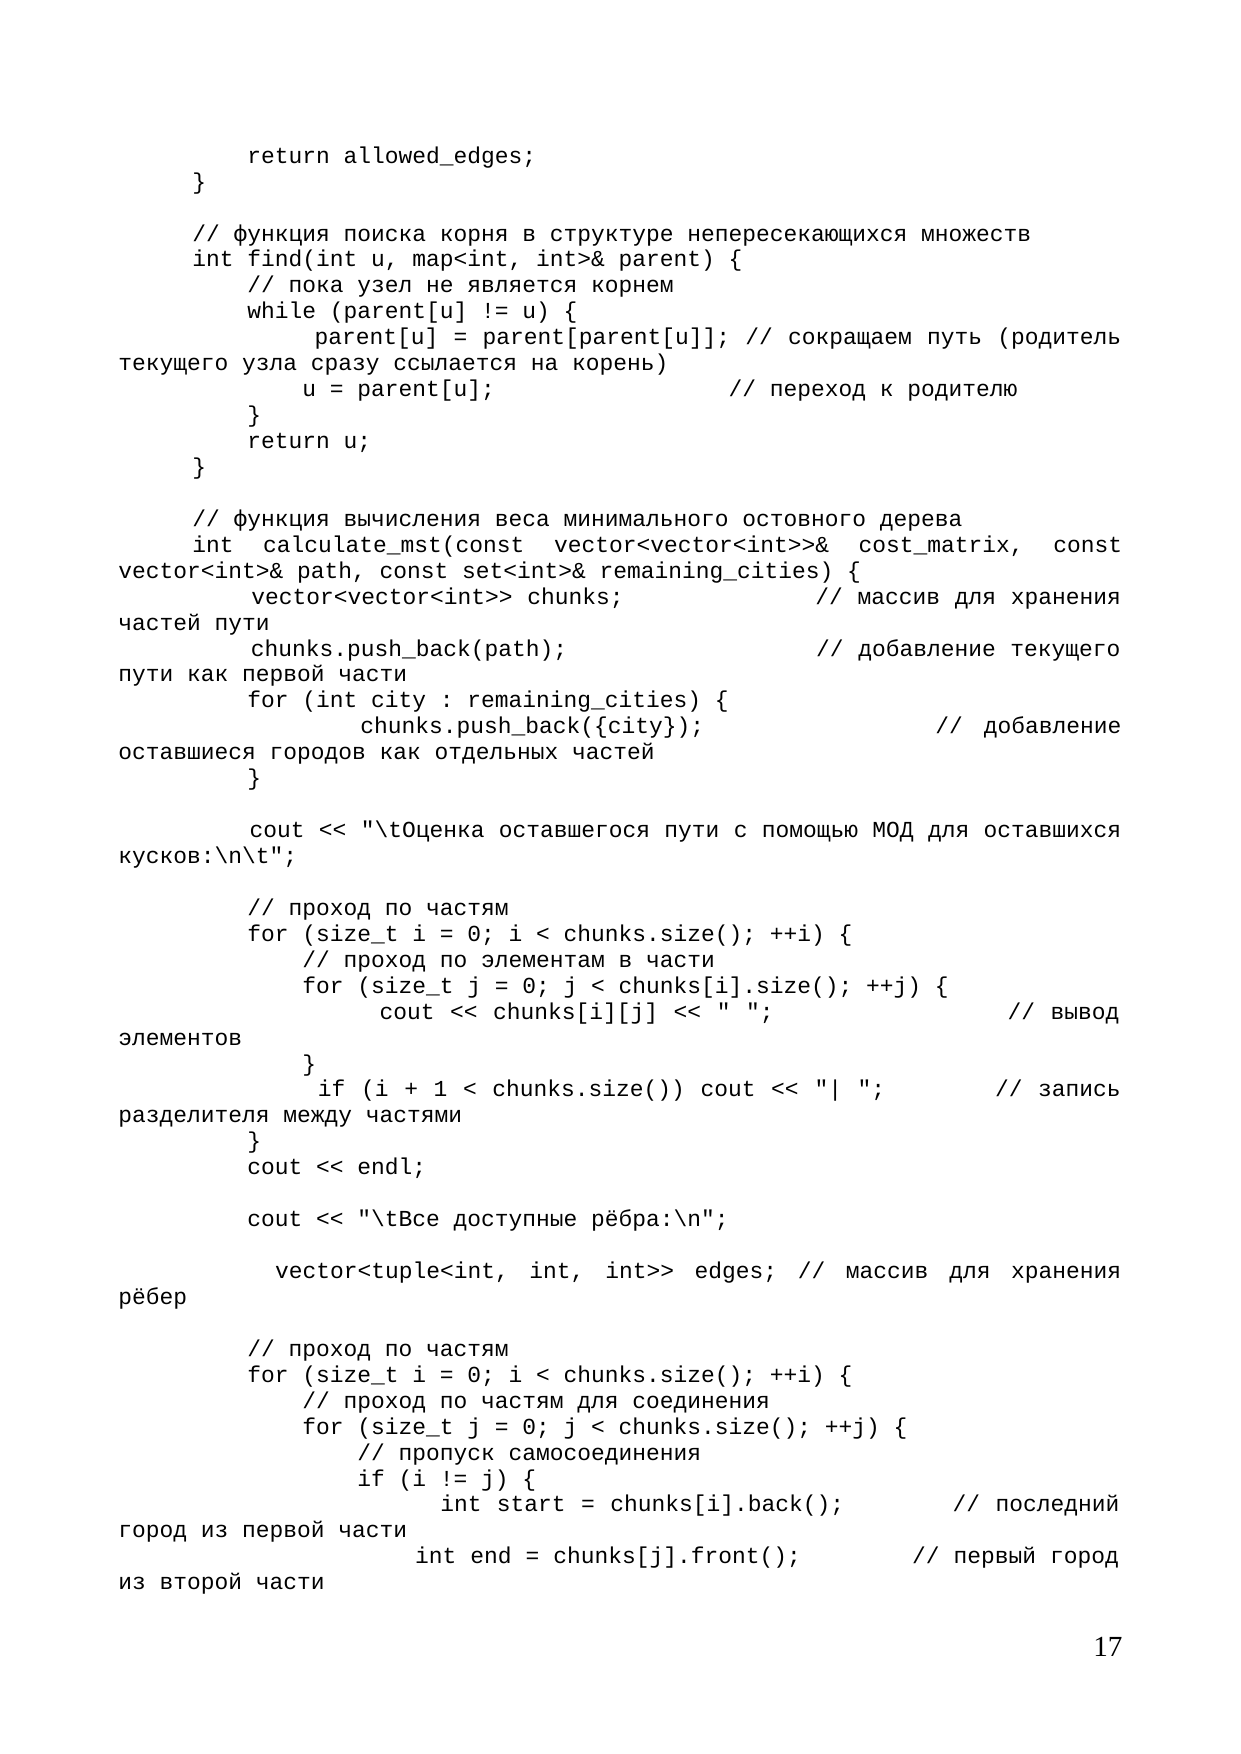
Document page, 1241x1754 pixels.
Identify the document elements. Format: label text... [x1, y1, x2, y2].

text for (size_t i = 0; i < chunks.size(); ++i) { [118, 922, 1122, 948]
text // проход по элементам в части [118, 948, 1122, 974]
text } [118, 767, 1122, 792]
text // проход по частям для соединения [118, 1389, 1122, 1415]
text chunks.push_back(path); // добавление текущего пути как первой части [118, 637, 1122, 689]
text for (size_t j = 0; j < chunks.size(); ++j) { [118, 1415, 1122, 1441]
text parent[u] = parent[parent[u]]; // сокращаем путь (родитель текущего узла сразу ссылается на корень) [118, 326, 1122, 377]
text int start = chunks[i].back(); // последний город из первой части [118, 1493, 1122, 1545]
text cout << "\tВсе доступные рёбра:\n"; [118, 1207, 1122, 1233]
text // пропуск самосоединения [118, 1441, 1122, 1467]
text } [118, 455, 1122, 481]
text for (size_t i = 0; i < chunks.size(); ++i) { [118, 1363, 1122, 1389]
text // пока узел не является корнем [118, 274, 1122, 300]
text return allowed_edges; [118, 144, 1122, 170]
text } [118, 1052, 1122, 1078]
text // проход по частям [118, 1337, 1122, 1363]
text vector<vector<int>> chunks; // массив для хранения частей пути [118, 585, 1122, 637]
text for (size_t j = 0; j < chunks[i].size(); ++j) { [118, 974, 1122, 1000]
text } [118, 403, 1122, 429]
text vector<tuple<int, int, int>> edges; // массив для хранения рёбер [118, 1259, 1122, 1311]
text int find(int u, map<int, int>& parent) { [118, 248, 1122, 274]
text // функция поиска корня в структуре непересекающихся множеств [118, 222, 1122, 248]
text u = parent[u]; // переход к родителю [118, 377, 1122, 403]
text int calculate_mst(const vector<vector<int>>& cost_matrix, const vector<int>& path, const set<int>& remaining_cities) { [118, 533, 1122, 585]
text while (parent[u] != u) { [118, 300, 1122, 326]
text for (int city : remaining_cities) { [118, 689, 1122, 715]
text chunks.push_back({city}); // добавление оставшиеся городов как отдельных частей [118, 715, 1122, 767]
text int end = chunks[j].front(); // первый город из второй части [118, 1545, 1122, 1597]
text cout << "\tОценка оставшегося пути с помощью МОД для оставшихся кусков:\n\t"; [118, 818, 1122, 870]
text } [118, 170, 1122, 196]
text return u; [118, 429, 1122, 455]
text } [118, 1130, 1122, 1156]
text cout << endl; [118, 1156, 1122, 1182]
text if (i != j) { [118, 1467, 1122, 1493]
text // проход по частям [118, 896, 1122, 922]
text // функция вычисления веса минимального остовного дерева [118, 507, 1122, 533]
text if (i + 1 < chunks.size()) cout << "| "; // запись разделителя между частями [118, 1078, 1122, 1130]
text cout << chunks[i][j] << " "; // вывод элементов [118, 1000, 1122, 1052]
